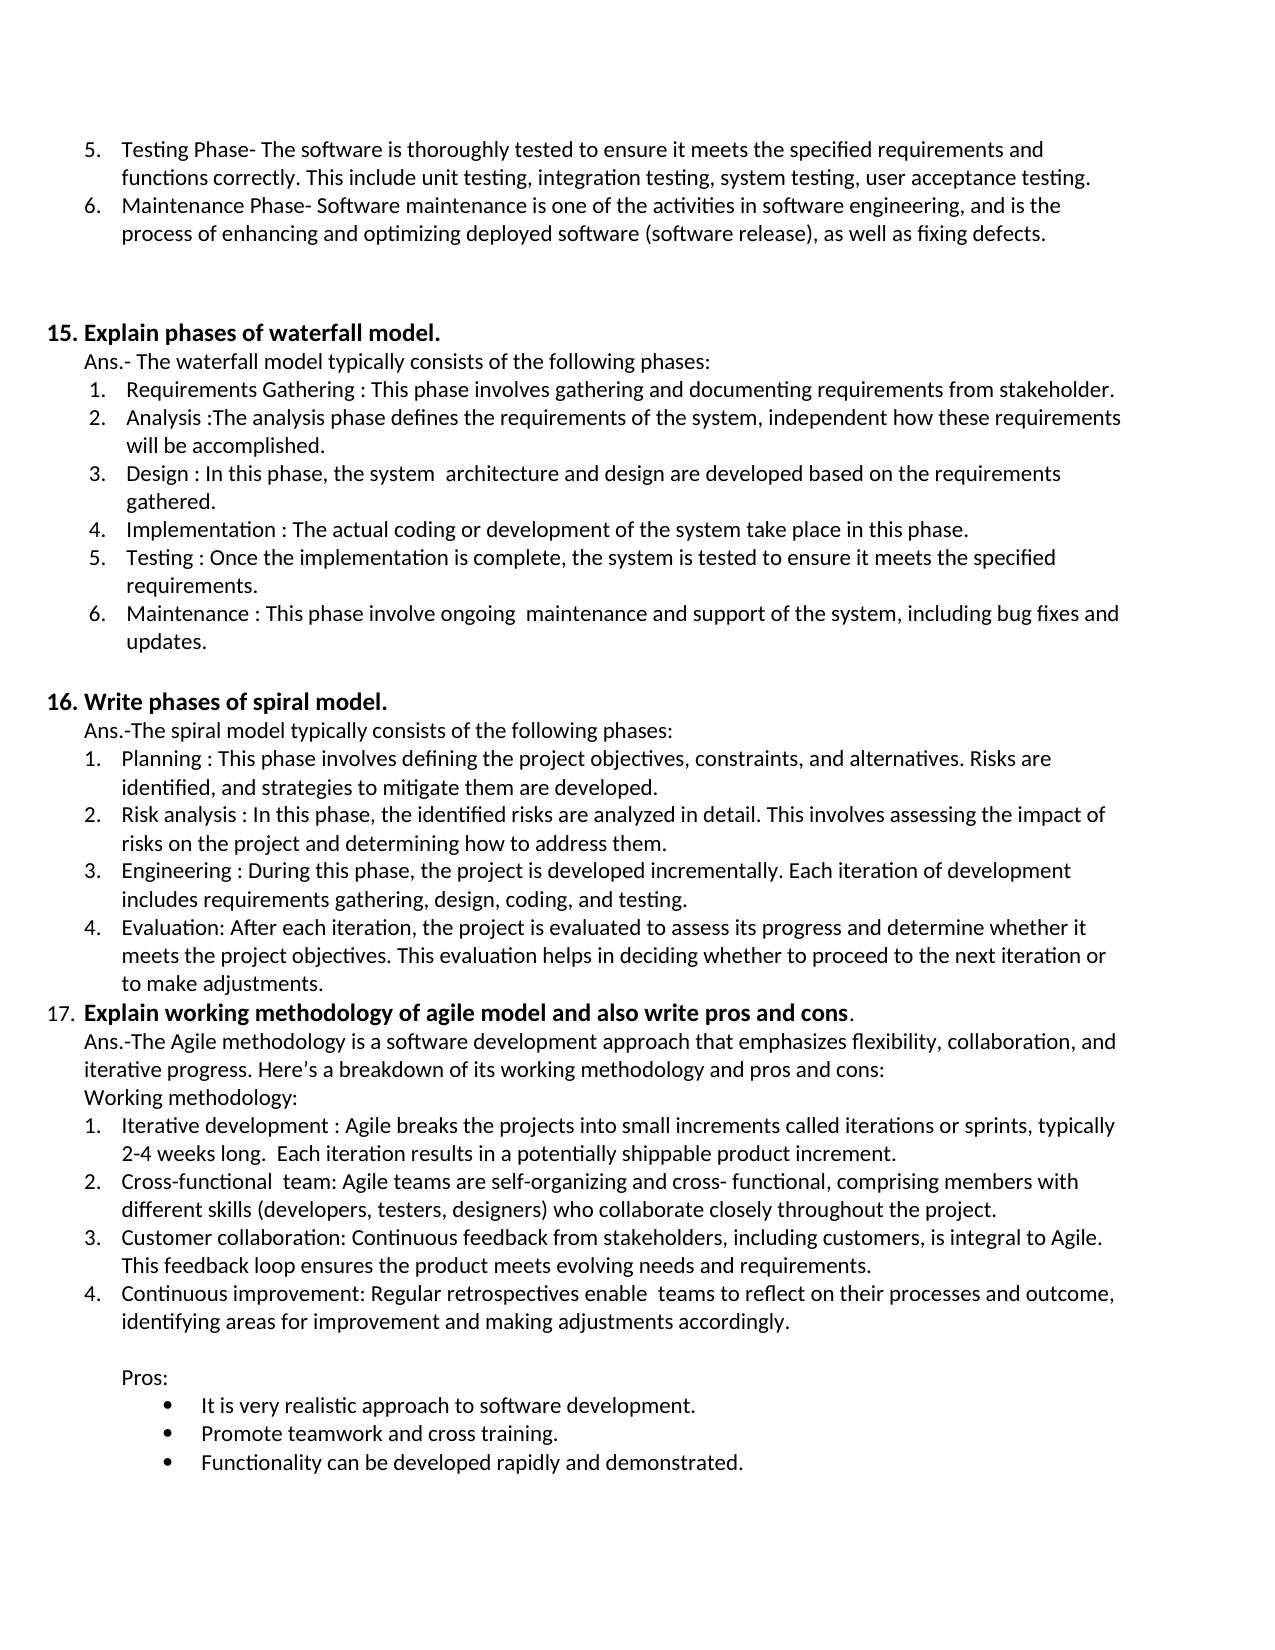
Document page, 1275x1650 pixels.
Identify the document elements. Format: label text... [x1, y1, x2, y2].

list Testing Phase- The software is thoroughly tested to ensure it meets the specified requirements and functions correctly. This include unit testing, integration testing, system testing, user acceptance testing. [84, 135, 1125, 191]
list Planning : This phase involves defining the project objectives, constraints, and alternatives. Risks are identified, and strategies to mitigate them are developed. [84, 744, 1125, 801]
list Explain phases of waterfall model. [46, 317, 1125, 347]
list Explain working methodology of agile model and also write pros and cons. [46, 997, 1125, 1027]
list Risk analysis : In this phase, the identified risks are analyzed in detail. This involves assessing the impact of risks on the project and determining how to address them. [84, 801, 1125, 857]
list Maintenance : This phase involve ongoing maintenance and support of the system, including bug fixes and updates. [89, 599, 1125, 656]
list Maintenance Phase- Software maintenance is one of the activities in software engineering, and is the process of enhancing and optimizing deployed software (software release), as well as fixing defects. [84, 191, 1125, 247]
list Testing : Once the implementation is complete, the system is tested to ensure it meets the specified requirements. [89, 543, 1125, 599]
list Ans.- The waterfall model typically consists of the following phases: [84, 347, 1125, 375]
list It is very realistic approach to software development. [164, 1392, 1125, 1419]
list Implementation : The actual coding or development of the system take place in this phase. [89, 515, 1125, 543]
list Write phases of spiral model. [46, 686, 1125, 717]
list Evaluation: After each iteration, the project is evaluated to assess its progress and determine whether it meets the project objectives. This evaluation helps in deciding whether to proceed to the next iteration or to make adjustments. [84, 913, 1125, 997]
list Cross-functional team: Agile teams are self-organizing and cross- functional, comprising members with different skills (developers, testers, designers) who collaborate closely throughout the project. [84, 1167, 1125, 1223]
list Design : In this phase, the system architecture and design are developed based on the requirements gathered. [89, 459, 1125, 515]
list Promote teamwork and cross training. [164, 1419, 1125, 1448]
list Continuous improvement: Regular retrospectives enable teams to reflect on their processes and outcome, identifying areas for improvement and making adjustments accordingly. [84, 1279, 1125, 1336]
list Customer collaboration: Continuous feedback from stakeholders, including customers, is integral to Agile. This feedback loop ensures the product meets evolving needs and requirements. [84, 1223, 1125, 1279]
list Analysis :The analysis phase defines the requirements of the system, independent how these requirements will be accomplished. [89, 403, 1125, 459]
list Working methodology: [84, 1083, 1125, 1111]
list Requirements Gathering : This phase involves gathering and documenting requirements from stakeholder. [89, 375, 1125, 403]
list Pros: [121, 1363, 1125, 1392]
list Functionality can be developed rapidly and demonstrated. [164, 1448, 1125, 1476]
list Ans.-The spiral model typically consists of the following phases: [84, 717, 1125, 744]
list Ans.-The Agile methodology is a software development approach that emphasizes flexibility, collaboration, and iterative progress. Here’s a breakdown of its working methodology and pros and cons: [84, 1027, 1125, 1083]
list Iterative development : Agile breaks the projects into small increments called iterations or sprints, typically 2-4 weeks long. Each iteration results in a potentially shippable product increment. [84, 1111, 1125, 1167]
list Engineering : During this phase, the project is developed incrementally. Each iteration of development includes requirements gathering, design, coding, and testing. [84, 857, 1125, 913]
